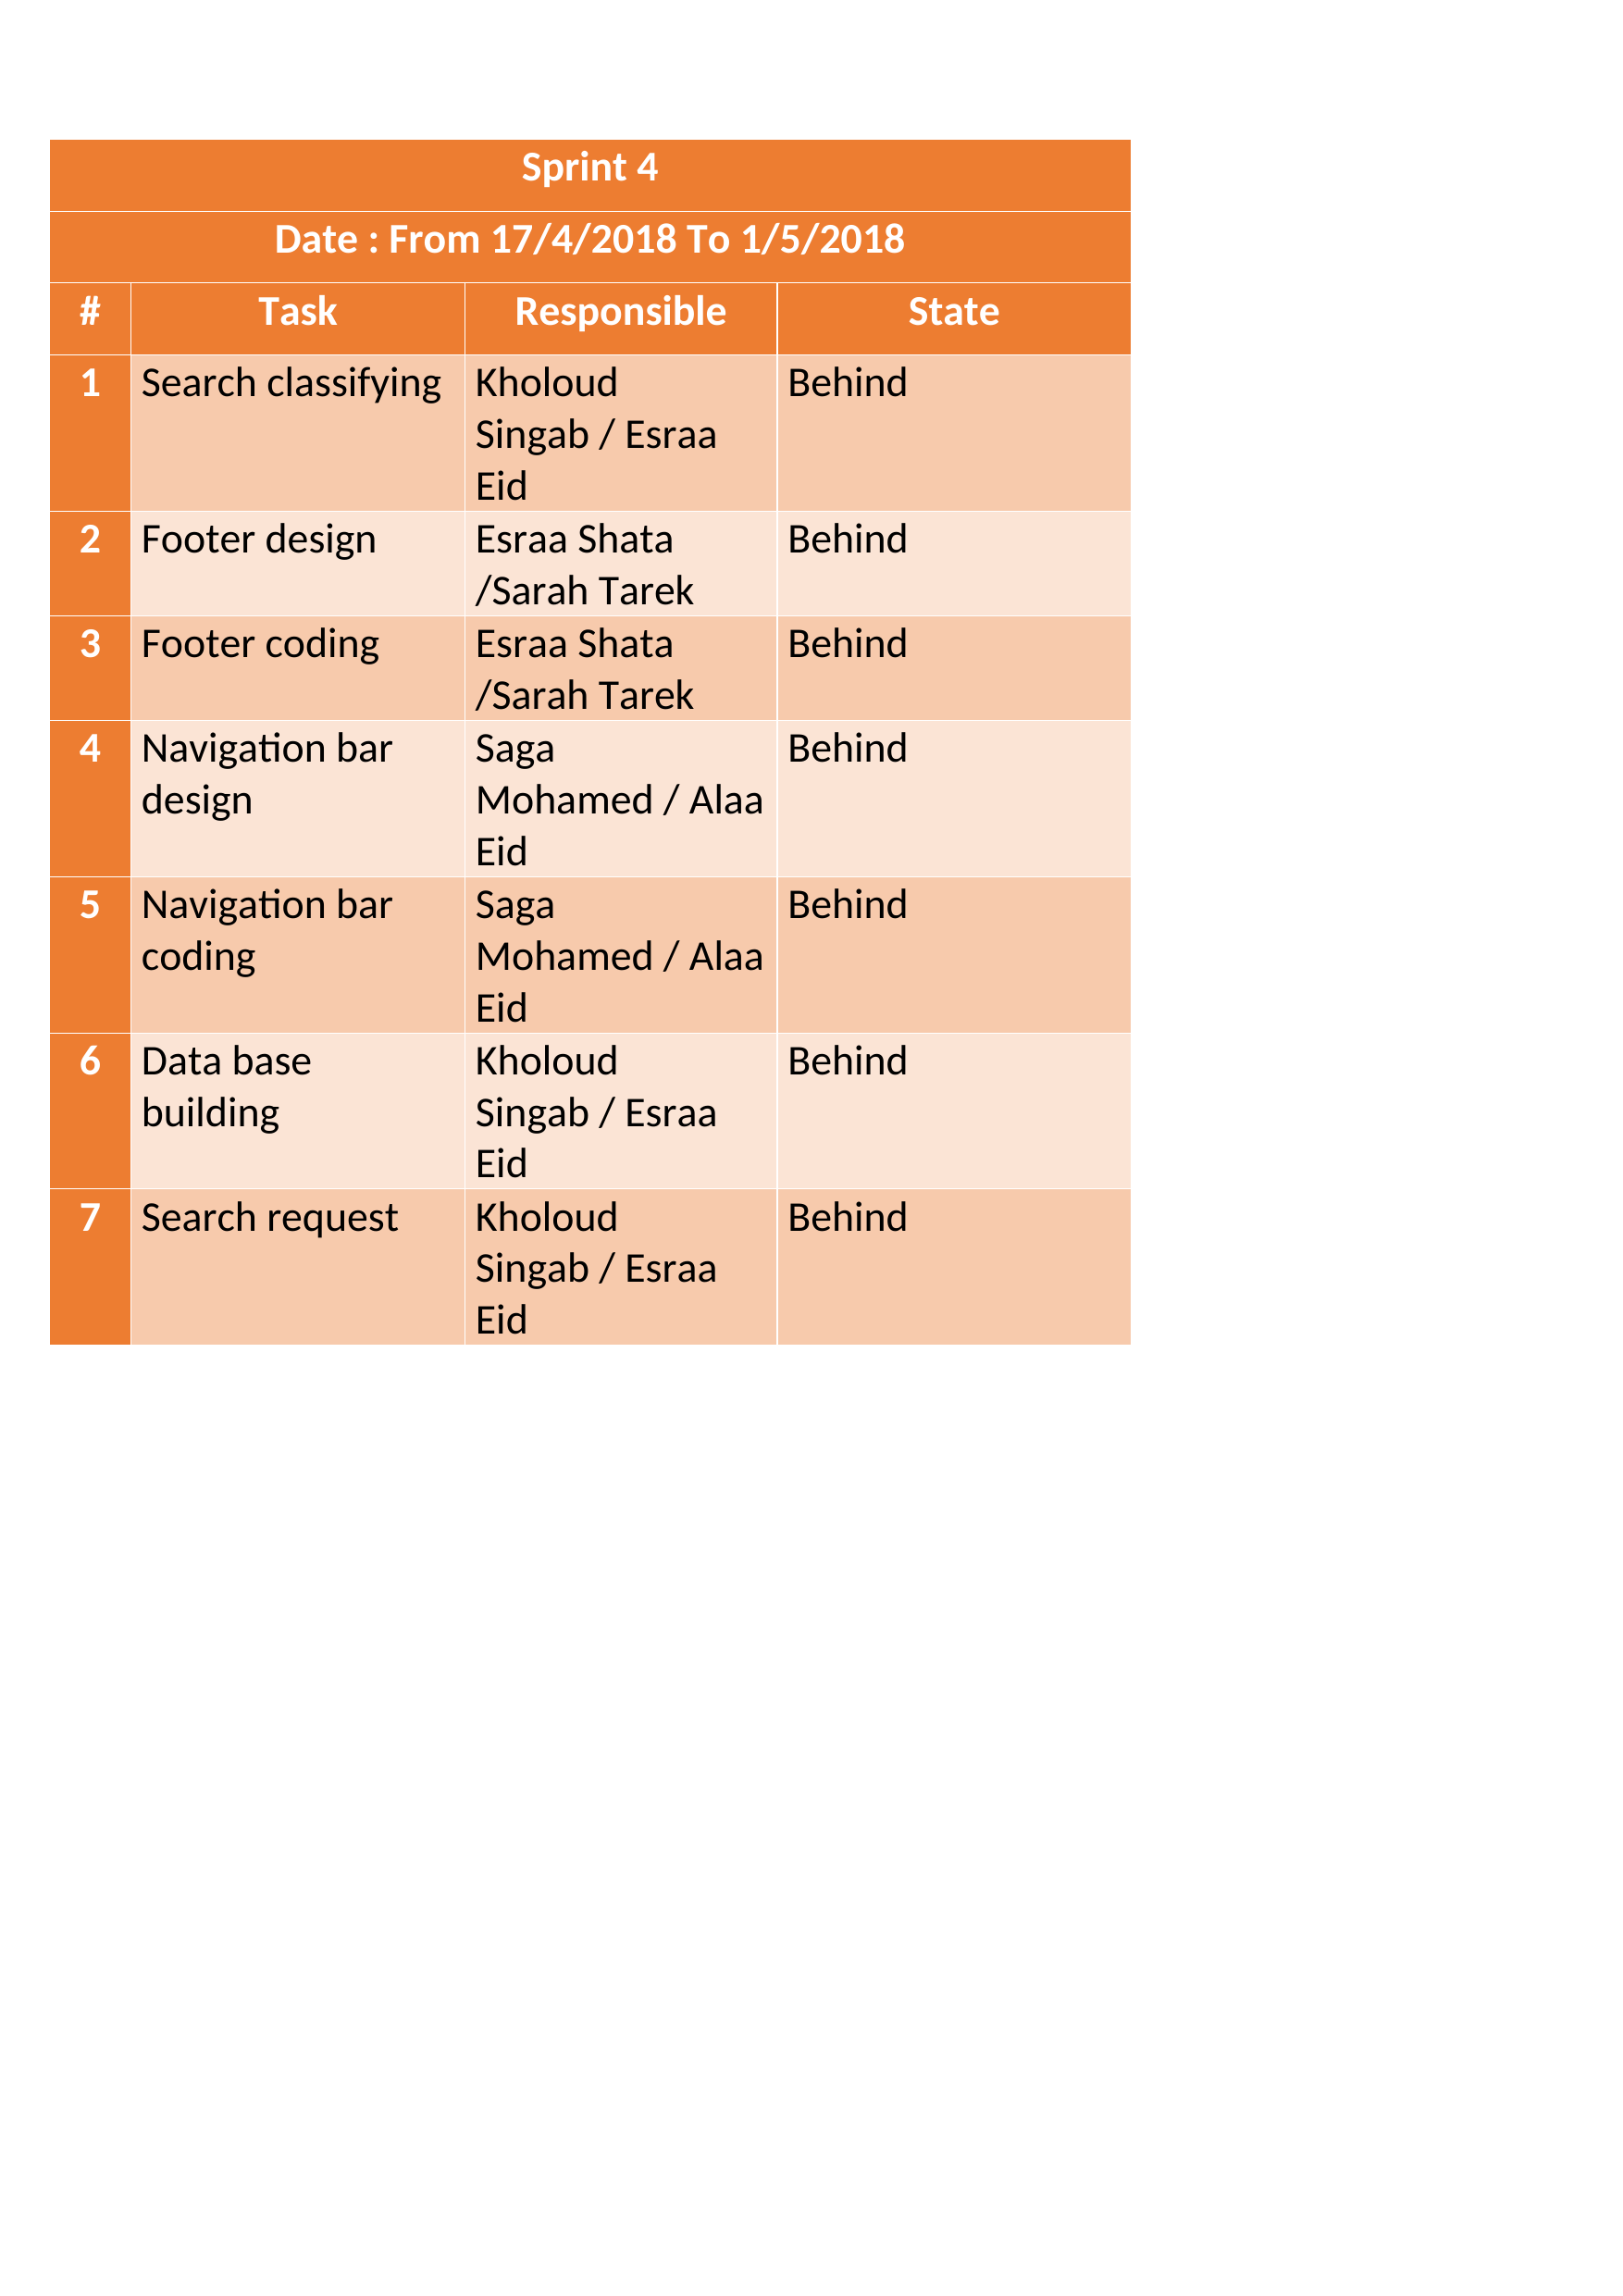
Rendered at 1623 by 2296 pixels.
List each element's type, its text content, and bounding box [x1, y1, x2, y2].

table_cell Behind [778, 877, 1131, 1033]
table_header Sprint 4 [50, 140, 1131, 211]
table_cell Kholoud Singab / Esraa Eid [465, 355, 776, 511]
table_cell Saga Mohamed / Alaa Eid [465, 877, 776, 1033]
table_cell 5 [50, 877, 130, 1033]
table_cell Footer design [131, 512, 465, 615]
table_cell Esraa Shata /Sarah Tarek [465, 616, 776, 720]
table_cell Behind [778, 512, 1131, 615]
table_cell Saga Mohamed / Alaa Eid [465, 721, 776, 876]
table_cell 1 [50, 355, 130, 511]
table_cell Behind [778, 1034, 1131, 1188]
table_cell Behind [778, 616, 1131, 720]
table_cell State [778, 283, 1131, 354]
table_cell Behind [778, 355, 1131, 511]
table_cell Search request [131, 1189, 465, 1345]
table_cell Kholoud Singab / Esraa Eid [465, 1189, 776, 1345]
table_cell Navigation bar design [131, 721, 465, 876]
table_cell Data base building [131, 1034, 465, 1188]
table_cell Responsible [465, 283, 776, 354]
table_cell Task [131, 283, 465, 354]
table_cell Date : From 17/4/2018 To 1/5/2018 [50, 212, 1131, 282]
table_cell Behind [778, 721, 1131, 876]
table_cell Search classifying [131, 355, 465, 511]
table_cell Kholoud Singab / Esraa Eid [465, 1034, 776, 1188]
table_cell 4 [50, 721, 130, 876]
table_cell Behind [778, 1189, 1131, 1345]
table_cell 3 [50, 616, 130, 720]
table_cell Navigation bar coding [131, 877, 465, 1033]
table_cell # [50, 283, 130, 354]
table_cell Esraa Shata /Sarah Tarek [465, 512, 776, 615]
table_cell 7 [50, 1189, 130, 1345]
table_cell 6 [50, 1034, 130, 1188]
table_cell 2 [50, 512, 130, 615]
table_cell Footer coding [131, 616, 465, 720]
